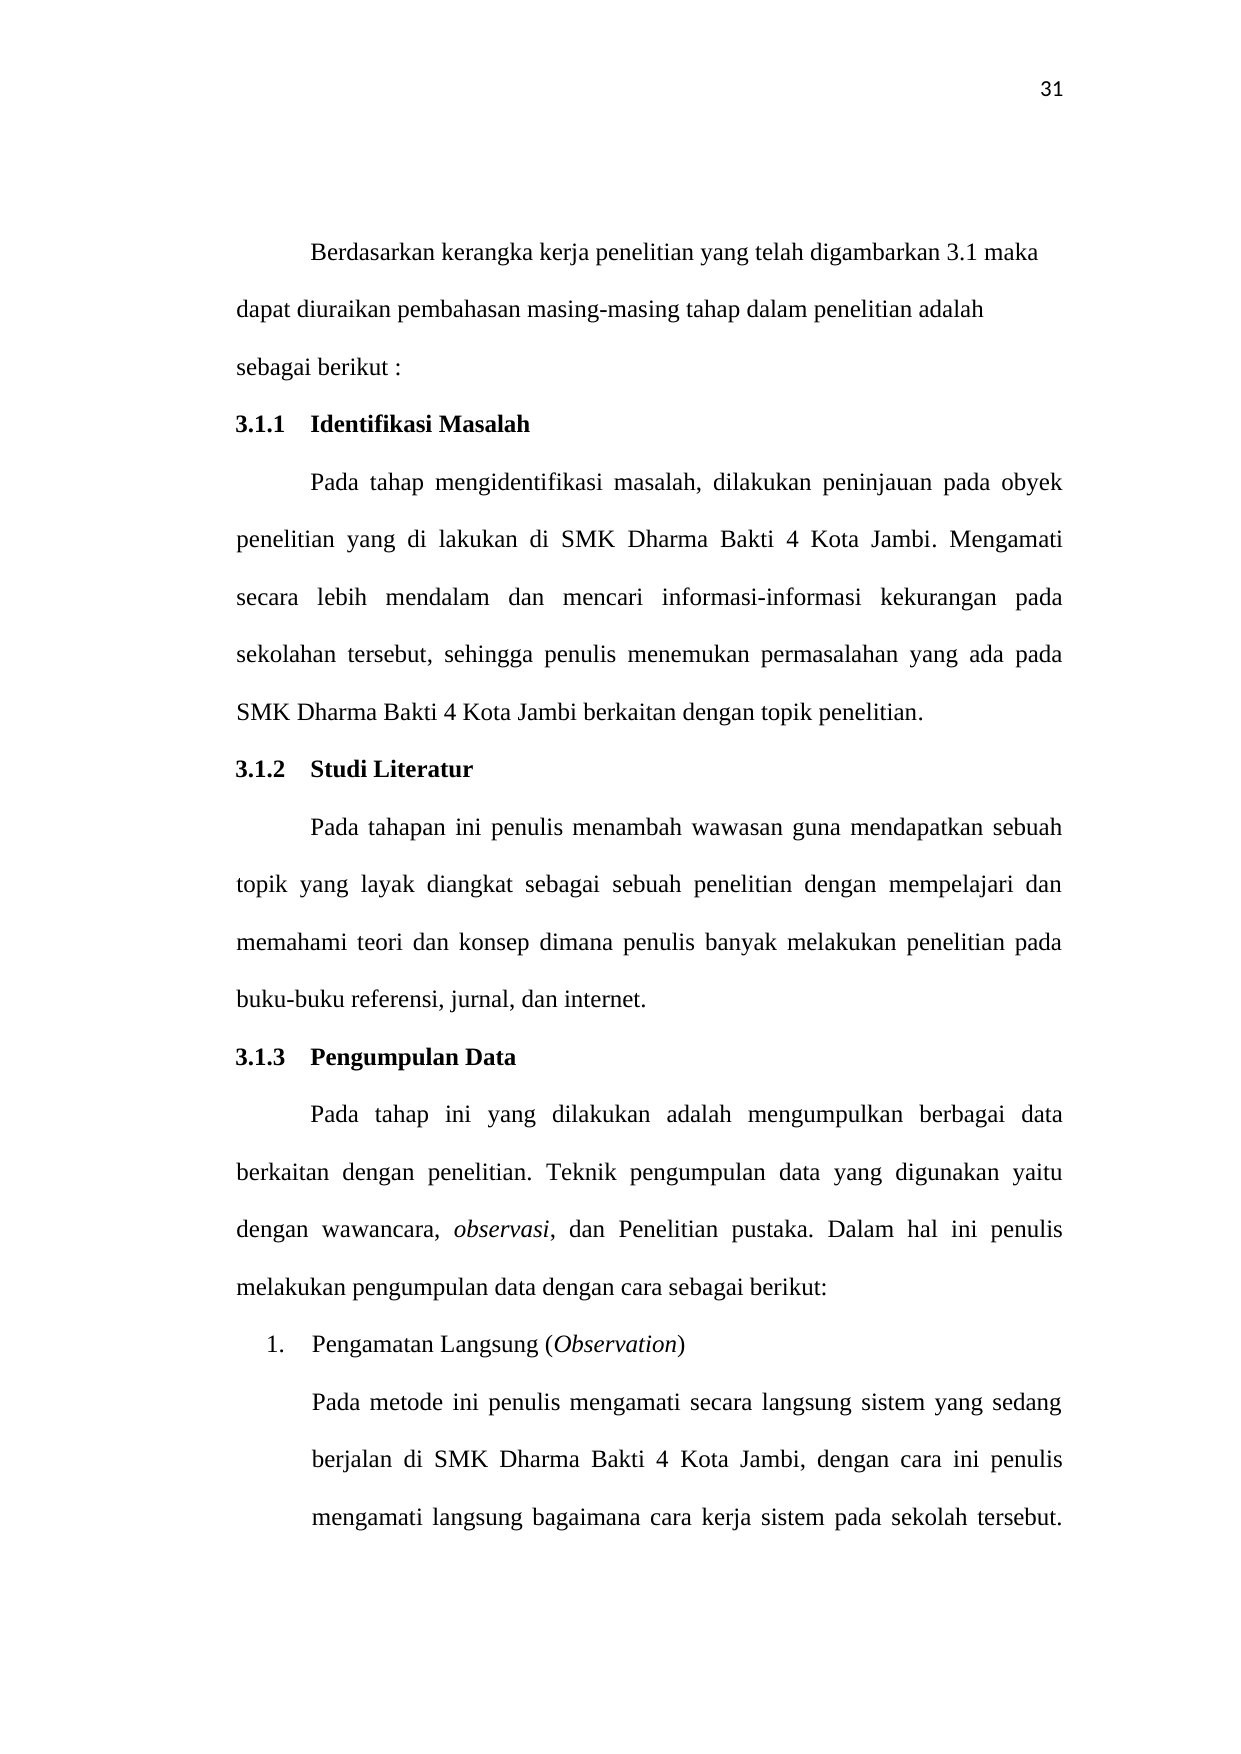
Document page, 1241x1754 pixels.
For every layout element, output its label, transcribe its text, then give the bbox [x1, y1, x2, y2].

list Pengamatan Langsung (Observation) [266, 1329, 1063, 1358]
list Pengumpulan Data [235, 1042, 1063, 1071]
list Pada tahap mengidentifikasi masalah, dilakukan peninjauan pada obyek penelitian yang di lakukan di SMK Dharma Bakti 4 Kota Jambi. Mengamati secara lebih mendalam dan mencari informasi-informasi kekurangan pada sekolahan tersebut, sehingga penulis menemukan permasalahan yang ada pada SMK Dharma Bakti 4 Kota Jambi berkaitan dengan topik penelitian. [236, 467, 1063, 726]
text Pada tahap ini yang dilakukan adalah mengumpulkan berbagai data berkaitan dengan penelitian. Teknik pengumpulan data yang digunakan yaitu dengan wawancara, observasi, dan Penelitian pustaka. Dalam hal ini penulis melakukan pengumpulan data dengan cara sebagai berikut: [236, 1099, 1063, 1301]
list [312, 1387, 1063, 1531]
list Pada tahapan ini penulis menambah wawasan guna mendapatkan sebuah topik yang layak diangkat sebagai sebuah penelitian dengan mempelajari dan memahami teori dan konsep dimana penulis banyak melakukan penelitian pada buku-buku referensi, jurnal, dan internet. [236, 812, 1063, 1013]
list Identifikasi Masalah [235, 409, 1063, 438]
text Berdasarkan kerangka kerja penelitian yang telah digambarkan 3.1 maka dapat diuraikan pembahasan masing-masing tahap dalam penelitian adalah sebagai berikut : [236, 237, 1063, 381]
list Studi Literatur [235, 754, 1063, 783]
